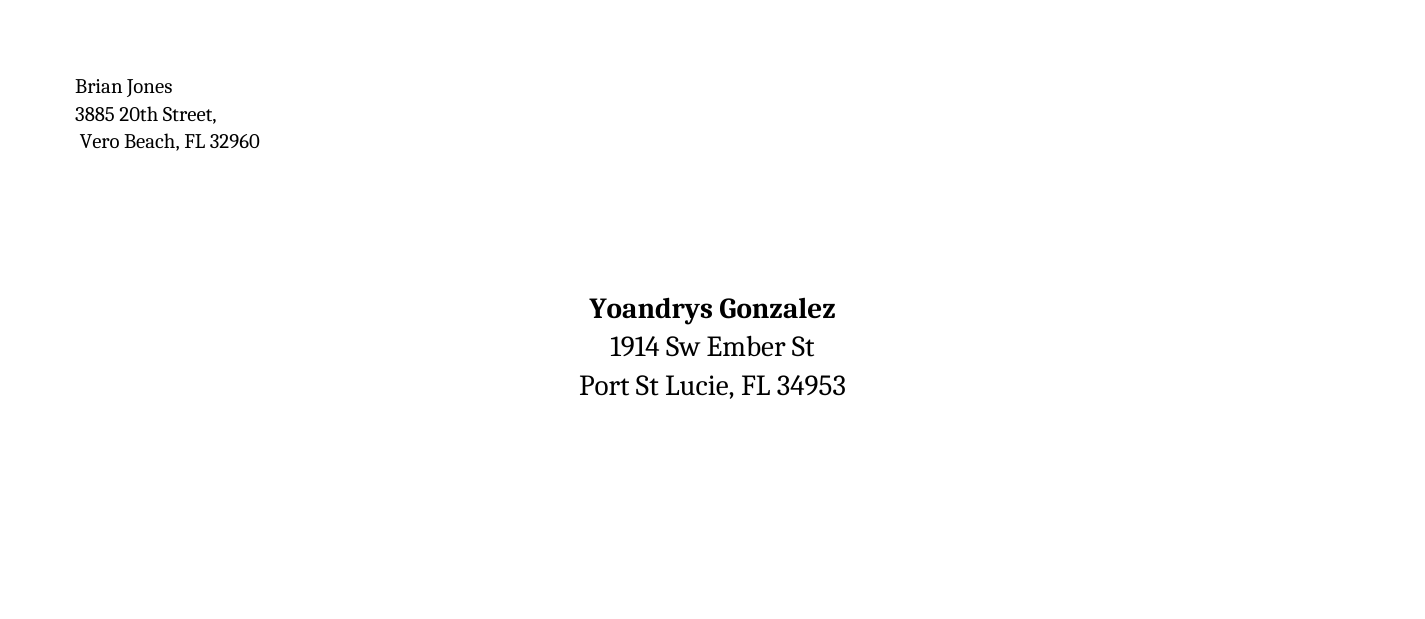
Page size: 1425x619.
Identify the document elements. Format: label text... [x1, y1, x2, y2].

text Yoandrys Gonzalez 1914 Sw Ember St Port St Lucie, FL 34953 [75, 292, 1350, 402]
text Brian Jones 3885 20th Street, Vero Beach, FL 32960 [75, 75, 1350, 154]
